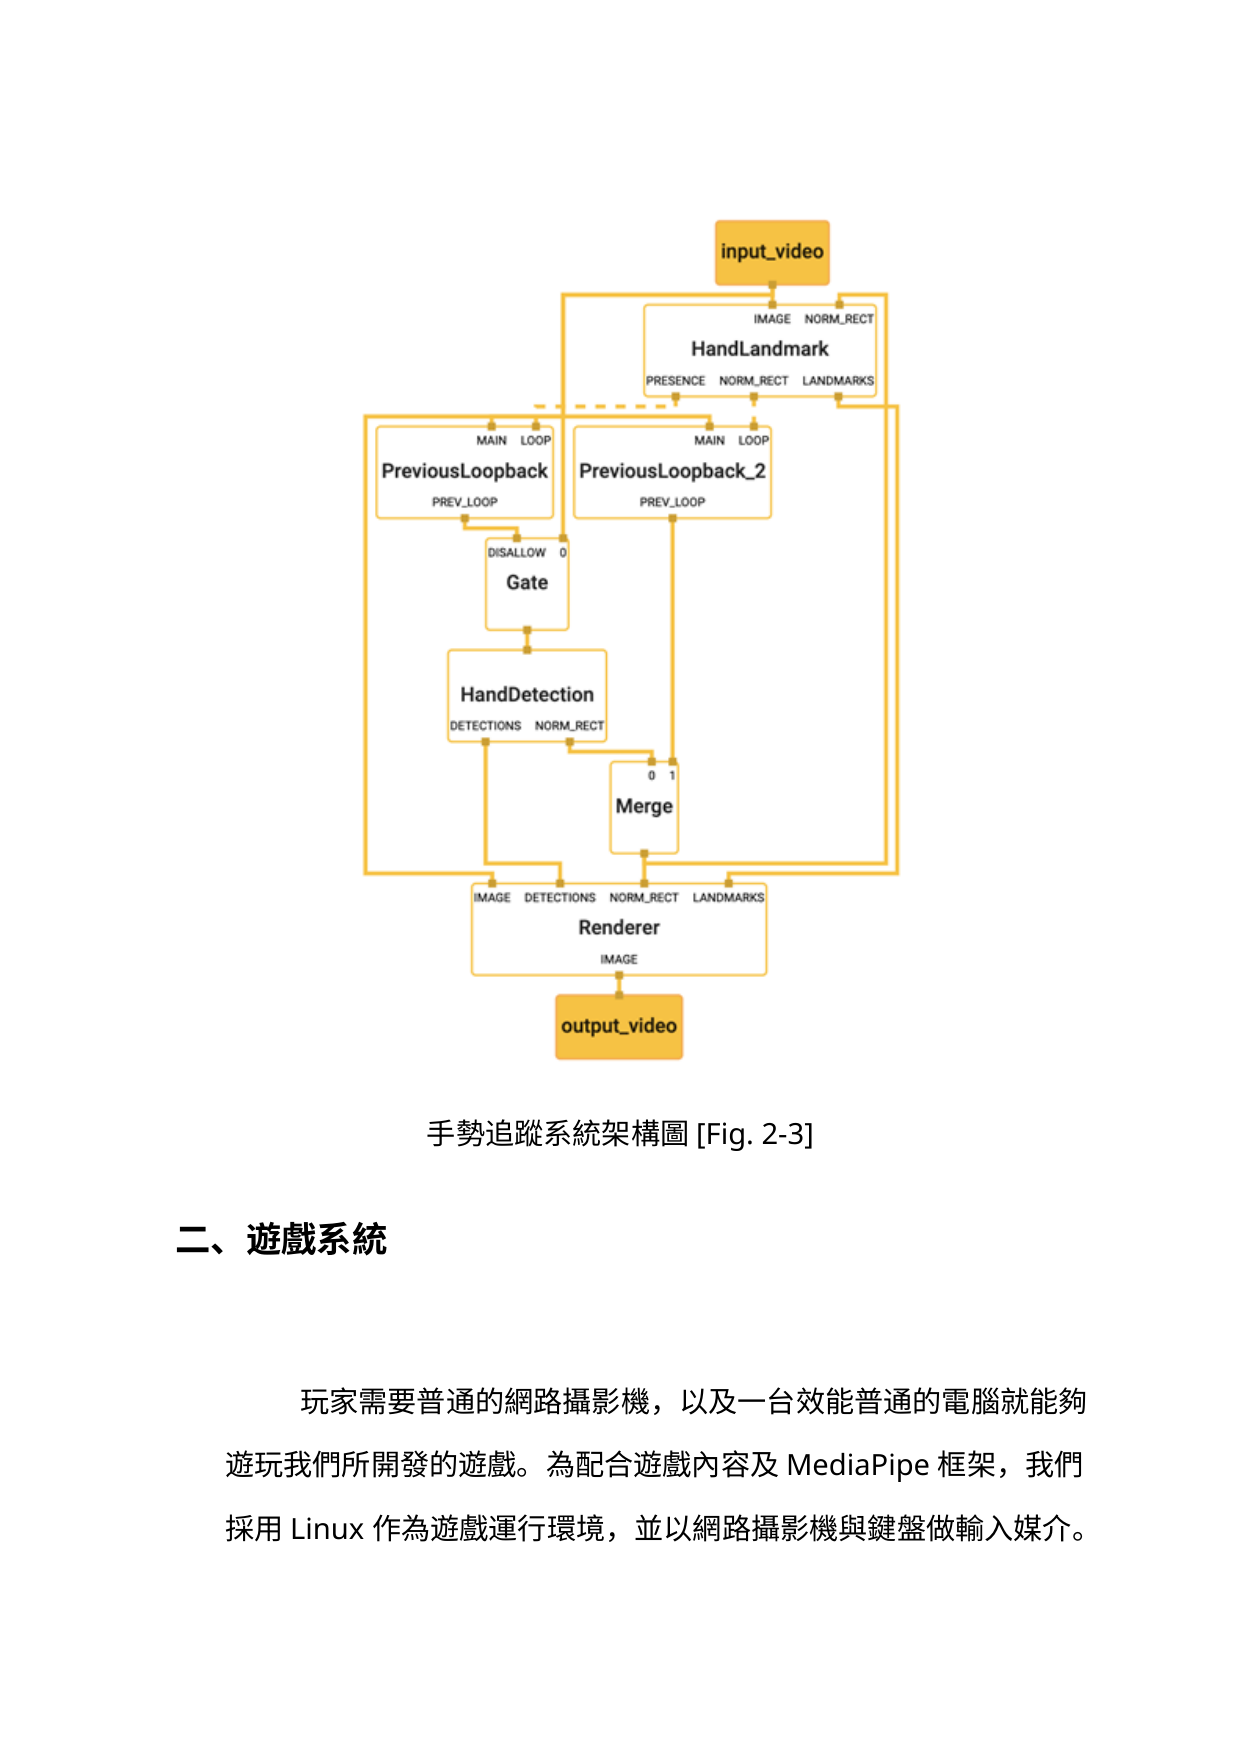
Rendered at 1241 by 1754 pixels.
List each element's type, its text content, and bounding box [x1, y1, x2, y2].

text 手勢追蹤系統架構圖 [Fig. 2-3] [150, 1111, 1090, 1153]
picture [338, 214, 909, 1066]
text 玩家需要普通的網路攝影機，以及一台效能普通的電腦就能夠遊玩我們所開發的遊戲。為配合遊戲內容及 MediaPipe 框架，我們採用 Linux 作為遊戲運行環境，並以網路攝影機與鍵盤做輸入媒介。 [225, 1378, 1090, 1548]
subtitle 二、遊戲系統 [150, 1212, 1090, 1263]
